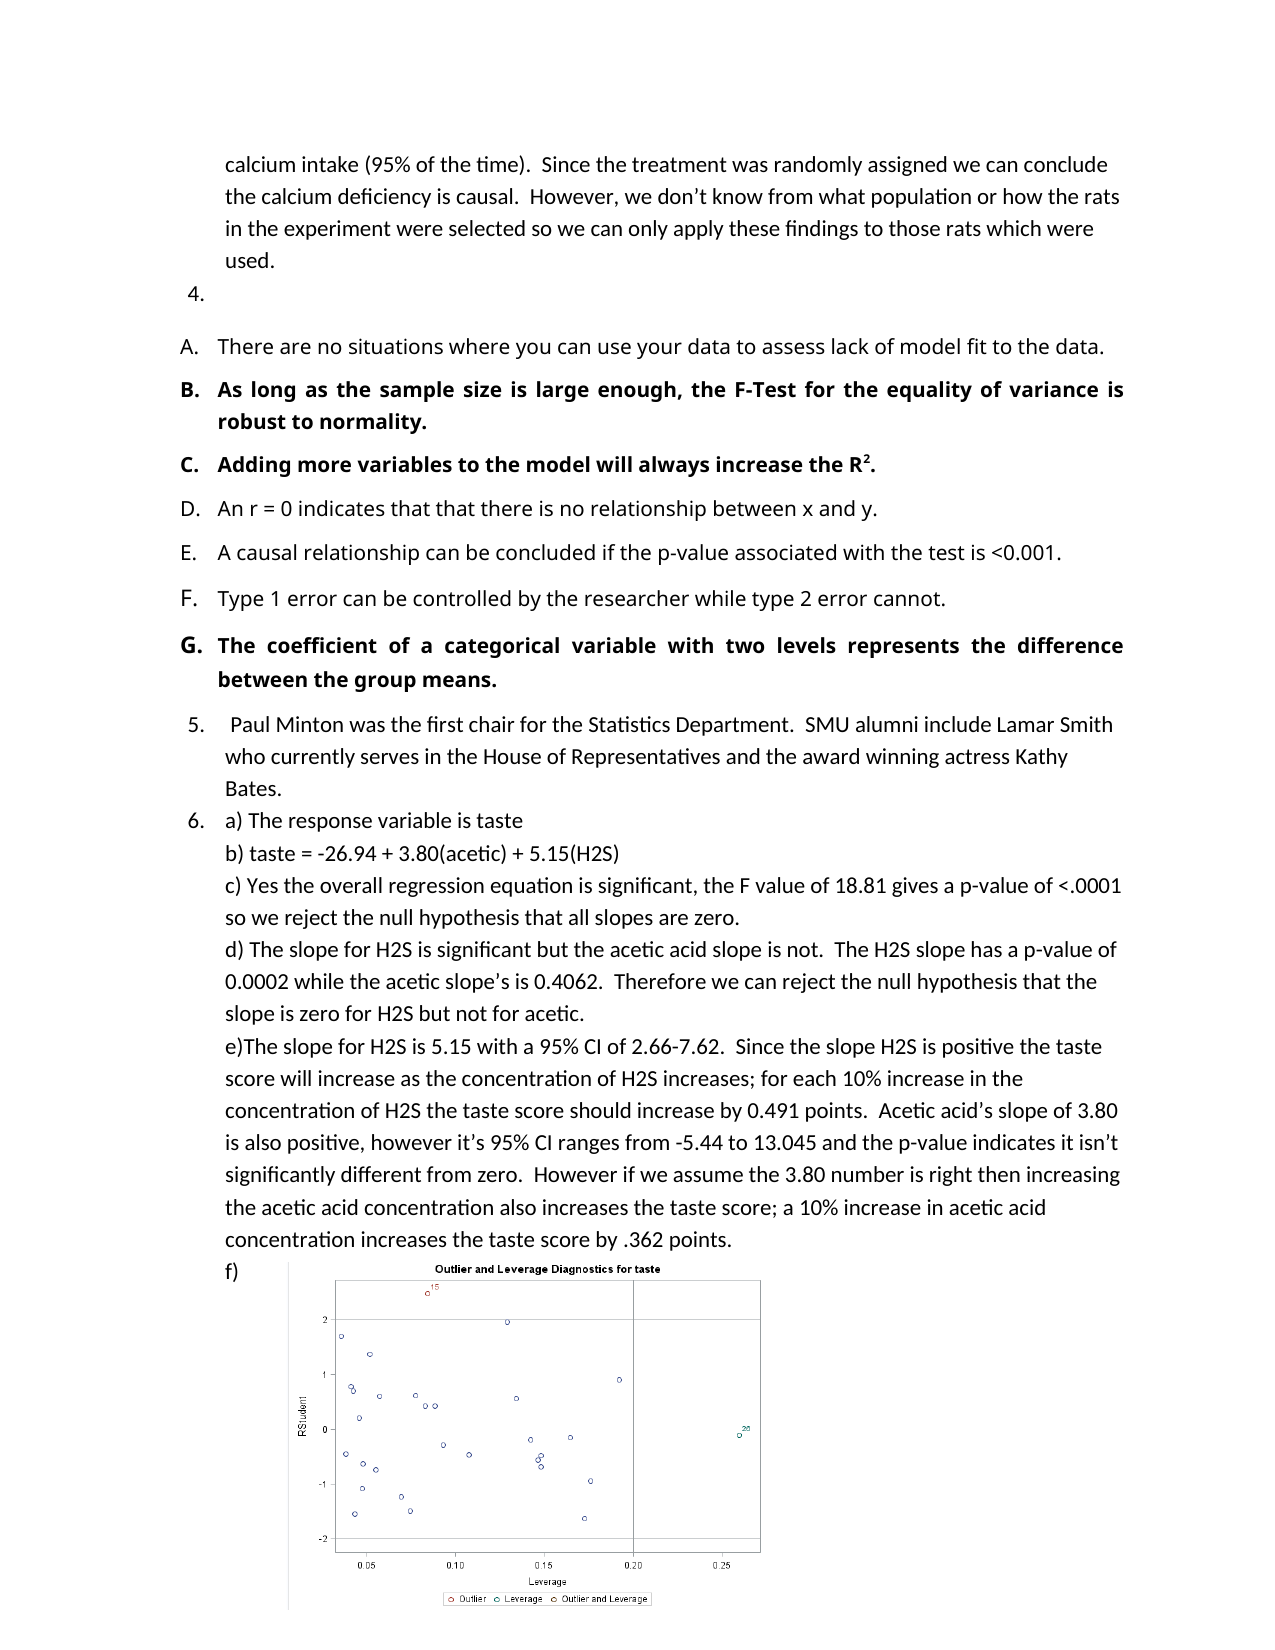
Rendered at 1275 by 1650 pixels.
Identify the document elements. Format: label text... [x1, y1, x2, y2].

list a) The response variable is taste [187, 806, 1125, 834]
list There are no situations where you can use your data to assess lack of model fit to the data. [180, 332, 1125, 360]
list Type 1 error can be controlled by the researcher while type 2 error cannot. [180, 582, 1125, 613]
list A causal relationship can be concluded if the p-value associated with the test is <0.001. [180, 538, 1125, 566]
list f) [225, 1257, 1125, 1285]
list b) taste = -26.94 + 3.80(acetic) + 5.15(H2S) [225, 839, 1125, 867]
list e)The slope for H2S is 5.15 with a 95% CI of 2.66-7.62. Since the slope H2S is positive the taste score will increase as the concentration of H2S increases; for each 10% increase in the concentration of H2S the taste score should increase by 0.491 points. Acetic acid’s slope of 3.80 is also positive, however it’s 95% CI ranges from -5.44 to 13.045 and the p-value indicates it isn’t significantly different from zero. However if we assume the 3.80 number is right then increasing the acetic acid concentration also increases the taste score; a 10% increase in acetic acid concentration increases the taste score by .362 points. [225, 1032, 1125, 1253]
list As long as the sample size is large enough, the F-Test for the equality of variance is robust to normality. [180, 376, 1125, 435]
list Paul Minton was the first chair for the Statistics Department. SMU alumni include Lamar Smith who currently serves in the House of Representatives and the award winning actress Kathy Bates. [187, 710, 1125, 802]
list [225, 150, 1125, 274]
list An r = 0 indicates that that there is no relationship between x and y. [180, 494, 1125, 523]
list Adding more variables to the model will always increase the R2. [180, 451, 1125, 479]
picture [285, 1262, 764, 1609]
list The coefficient of a categorical variable with two levels represents the difference between the group means. [180, 629, 1125, 694]
list c) Yes the overall regression equation is significant, the F value of 18.81 gives a p-value of <.0001 so we reject the null hypothesis that all slopes are zero. [225, 871, 1125, 931]
list d) The slope for H2S is significant but the acetic acid slope is not. The H2S slope has a p-value of 0.0002 while the acetic slope’s is 0.4062. Therefore we can reject the null hypothesis that the slope is zero for H2S but not for acetic. [225, 935, 1125, 1028]
